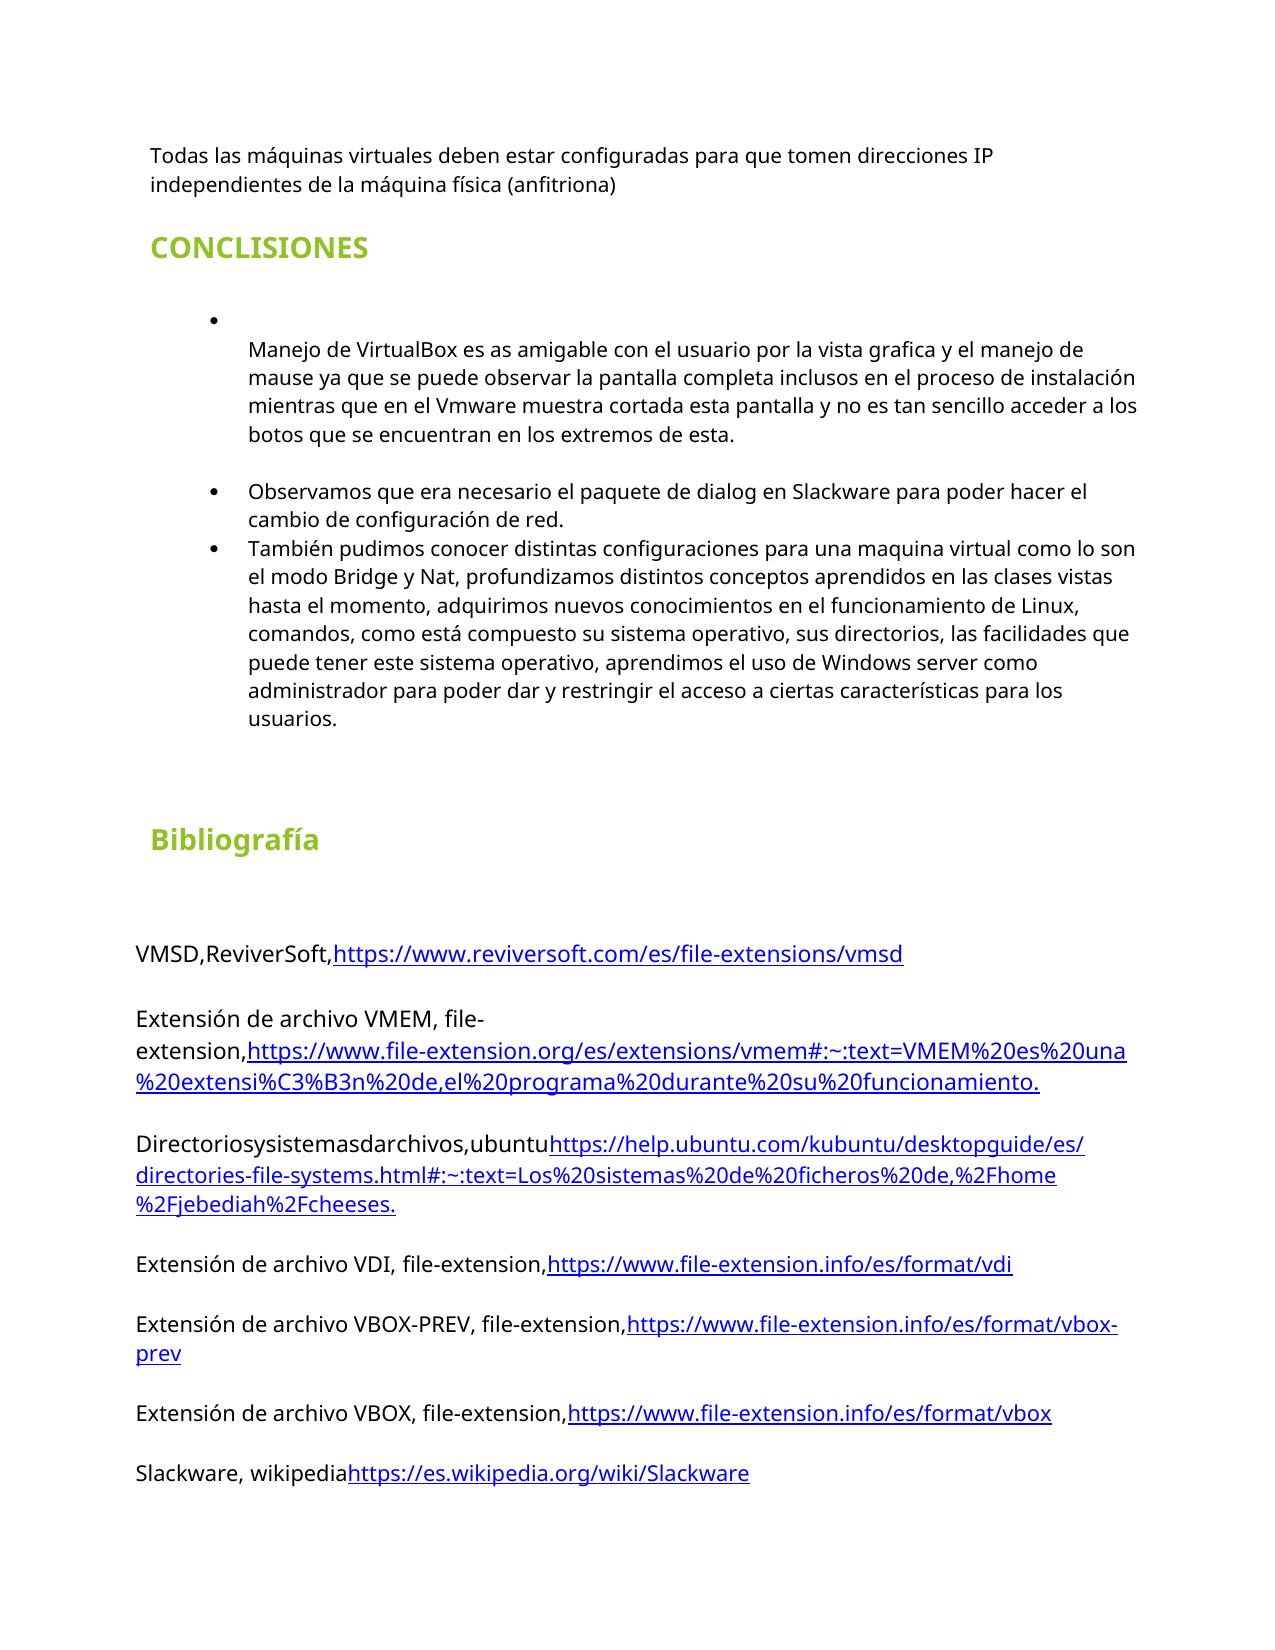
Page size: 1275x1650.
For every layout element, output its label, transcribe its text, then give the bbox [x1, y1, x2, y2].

text Bibliografía [150, 819, 1139, 859]
text Directoriosysistemasdarchivos,ubuntuhttps://help.ubuntu.com/kubuntu/desktopguide/es/directories-file-systems.html#:~:text=Los%20sistemas%20de%20ficheros%20de,%2Fhome%2Fjebediah%2Fcheeses. [135, 1128, 1139, 1219]
list Manejo de VirtualBox es as amigable con el usuario por la vista grafica y el manejo de mause ya que se puede observar la pantalla completa inclusos en el proceso de instalación mientras que en el Vmware muestra cortada esta pantalla y no es tan sencillo acceder a los botos que se encuentran en los extremos de esta. [248, 335, 1139, 448]
text CONCLISIONES [150, 227, 1139, 267]
list También pudimos conocer distintas configuraciones para una maquina virtual como lo son el modo Bridge y Nat, profundizamos distintos conceptos aprendidos en las clases vistas hasta el momento, adquirimos nuevos conocimientos en el funcionamiento de Linux, comandos, como está compuesto su sistema operativo, sus directorios, las facilidades que puede tener este sistema operativo, aprendimos el uso de Windows server como administrador para poder dar y restringir el acceso a ciertas características para los usuarios. [210, 534, 1139, 733]
text Extensión de archivo VBOX-PREV, file-extension,https://www.file-extension.info/es/format/vbox-prev [135, 1309, 1139, 1368]
text Extensión de archivo VBOX, file-extension,https://www.file-extension.info/es/format/vbox [135, 1398, 1139, 1428]
text Slackware, wikipediahttps://es.wikipedia.org/wiki/Slackware [135, 1458, 1139, 1487]
text VMSD,ReviverSoft,https://www.reviversoft.com/es/file-extensions/vmsd [135, 938, 1139, 969]
text Todas las máquinas virtuales deben estar configuradas para que tomen direcciones IP independientes de la máquina física (anfitriona) [150, 142, 1139, 198]
text Extensión de archivo VDI, file-extension,https://www.file-extension.info/es/format/vdi [135, 1249, 1139, 1279]
text Extensión de archivo VMEM, file-extension,https://www.file-extension.org/es/extensions/vmem#:~:text=VMEM%20es%20una%20extensi%C3%B3n%20de,el%20programa%20durante%20su%20funcionamiento. [135, 1003, 1139, 1097]
list Observamos que era necesario el paquete de dialog en Slackware para poder hacer el cambio de configuración de red. [210, 477, 1139, 534]
